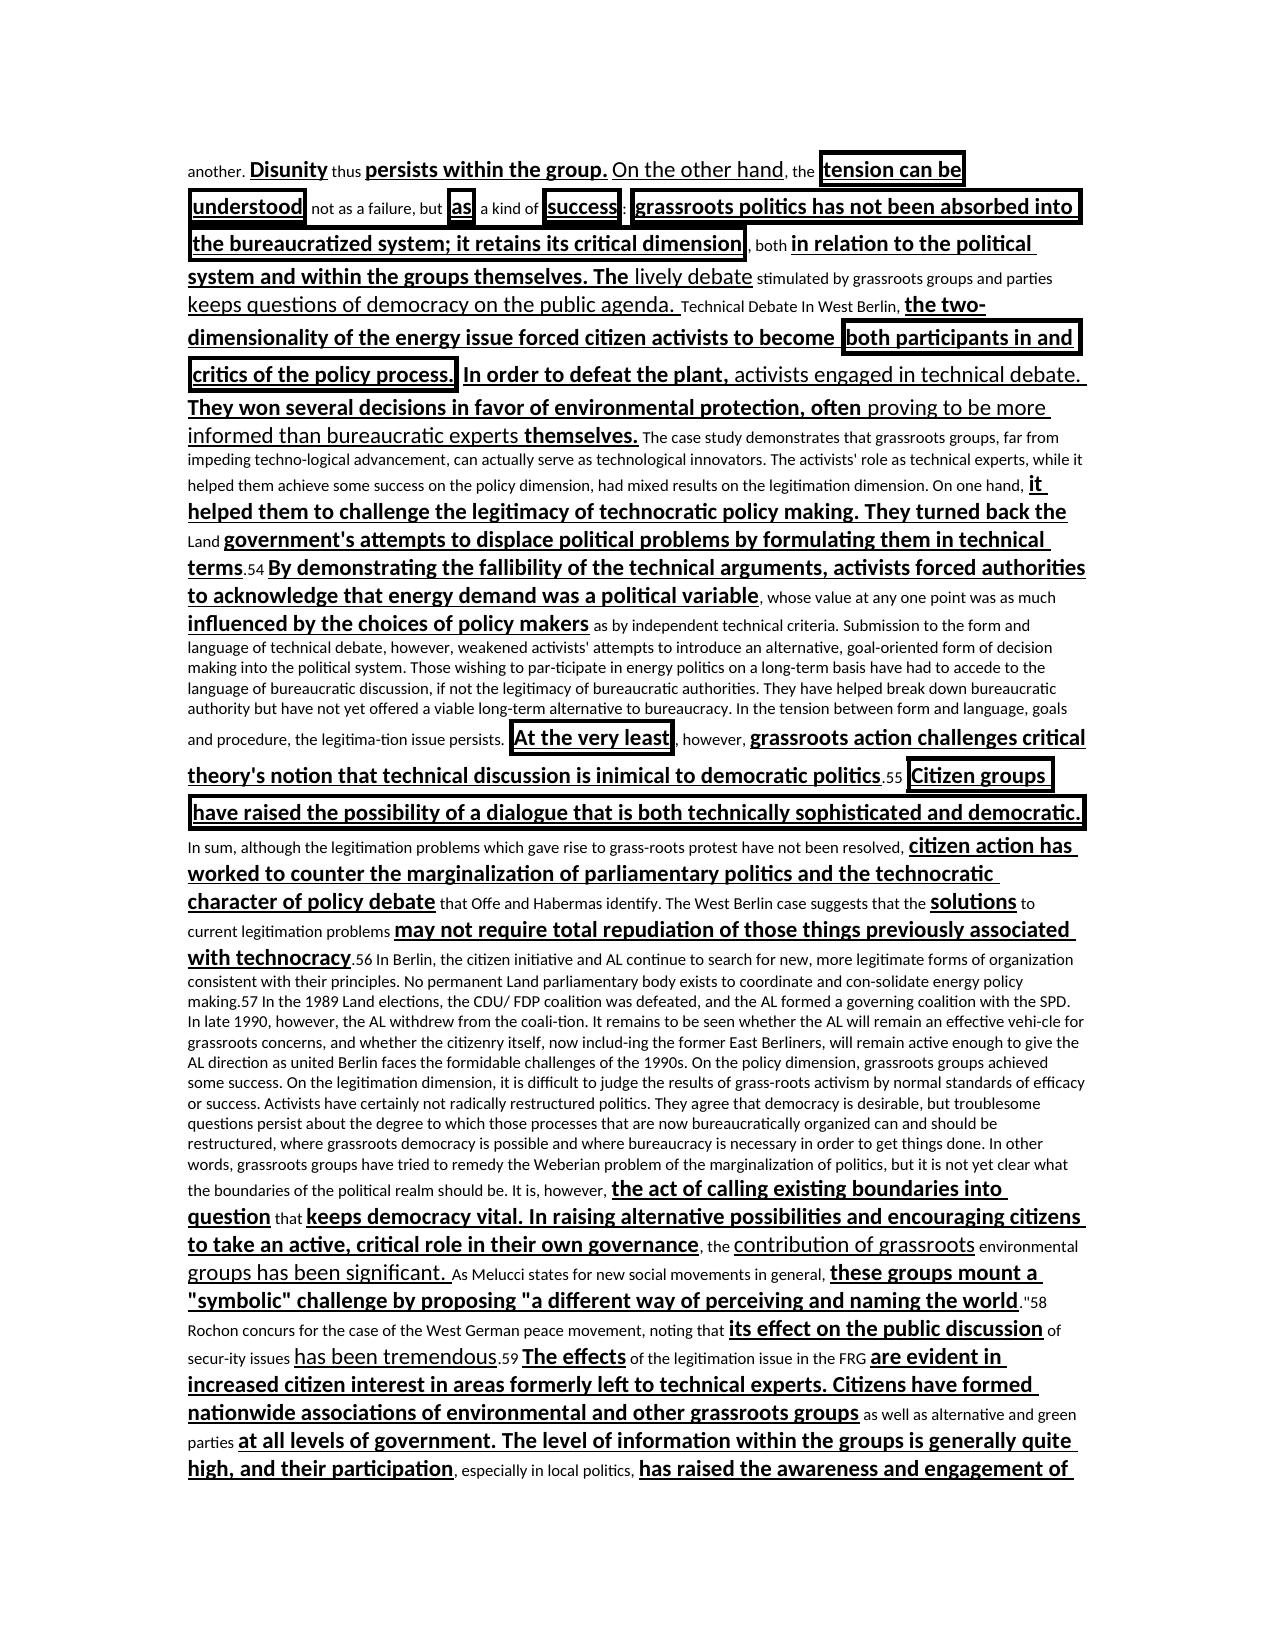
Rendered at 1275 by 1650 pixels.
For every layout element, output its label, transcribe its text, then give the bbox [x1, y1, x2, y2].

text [187, 150, 1087, 794]
